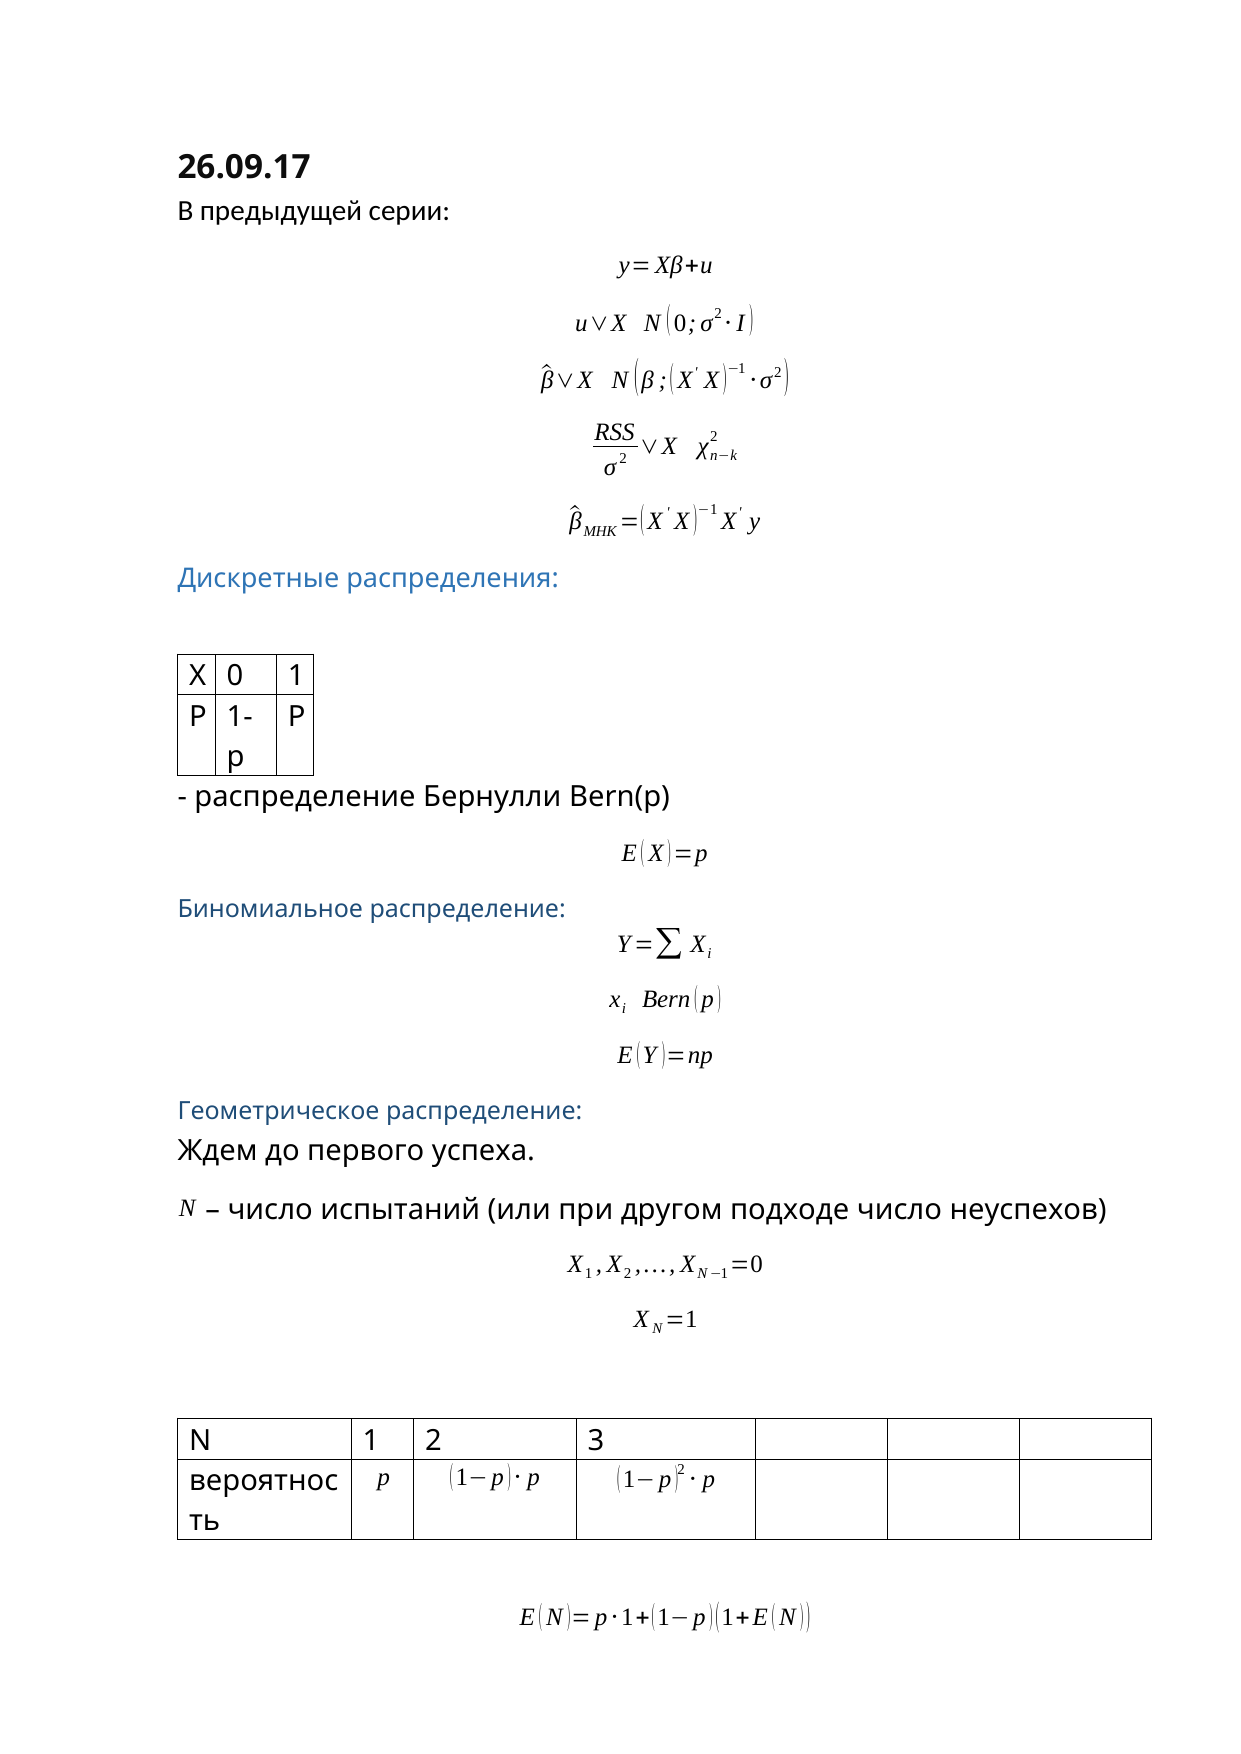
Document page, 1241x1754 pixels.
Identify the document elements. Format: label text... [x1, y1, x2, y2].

subtitle Биномиальное распределение: [177, 890, 1152, 924]
table_header 0 [216, 655, 276, 694]
table_header X [178, 655, 215, 694]
text Ждем до первого успеха. [177, 1129, 1152, 1169]
table_cell P [277, 695, 313, 774]
subtitle Дискретные распределения: [177, 558, 1152, 595]
table_header 3 [577, 1419, 755, 1458]
subtitle 26.09.17 [177, 143, 1152, 188]
table_cell [756, 1460, 887, 1539]
table_cell [414, 1460, 576, 1539]
text – число испытаний (или при другом подходе число неуспехов) [177, 1188, 1152, 1228]
table_header [1020, 1419, 1151, 1458]
table_header [888, 1419, 1019, 1458]
table_cell [1020, 1460, 1151, 1539]
table_cell P [178, 695, 215, 774]
subtitle Геометрическое распределение: [177, 1092, 1152, 1126]
text В предыдущей серии: [177, 192, 1152, 228]
table_cell [577, 1460, 755, 1539]
table_header 1 [352, 1419, 413, 1458]
table_cell [888, 1460, 1019, 1539]
table_cell [352, 1460, 413, 1539]
table_header 2 [414, 1419, 576, 1458]
table_header 1 [277, 655, 313, 694]
table_cell 1-p [216, 695, 276, 774]
table_header [756, 1419, 887, 1458]
text - распределение Бернулли Bern(p) [177, 776, 1152, 815]
table_cell вероятность [178, 1460, 351, 1539]
table_header N [178, 1419, 351, 1458]
